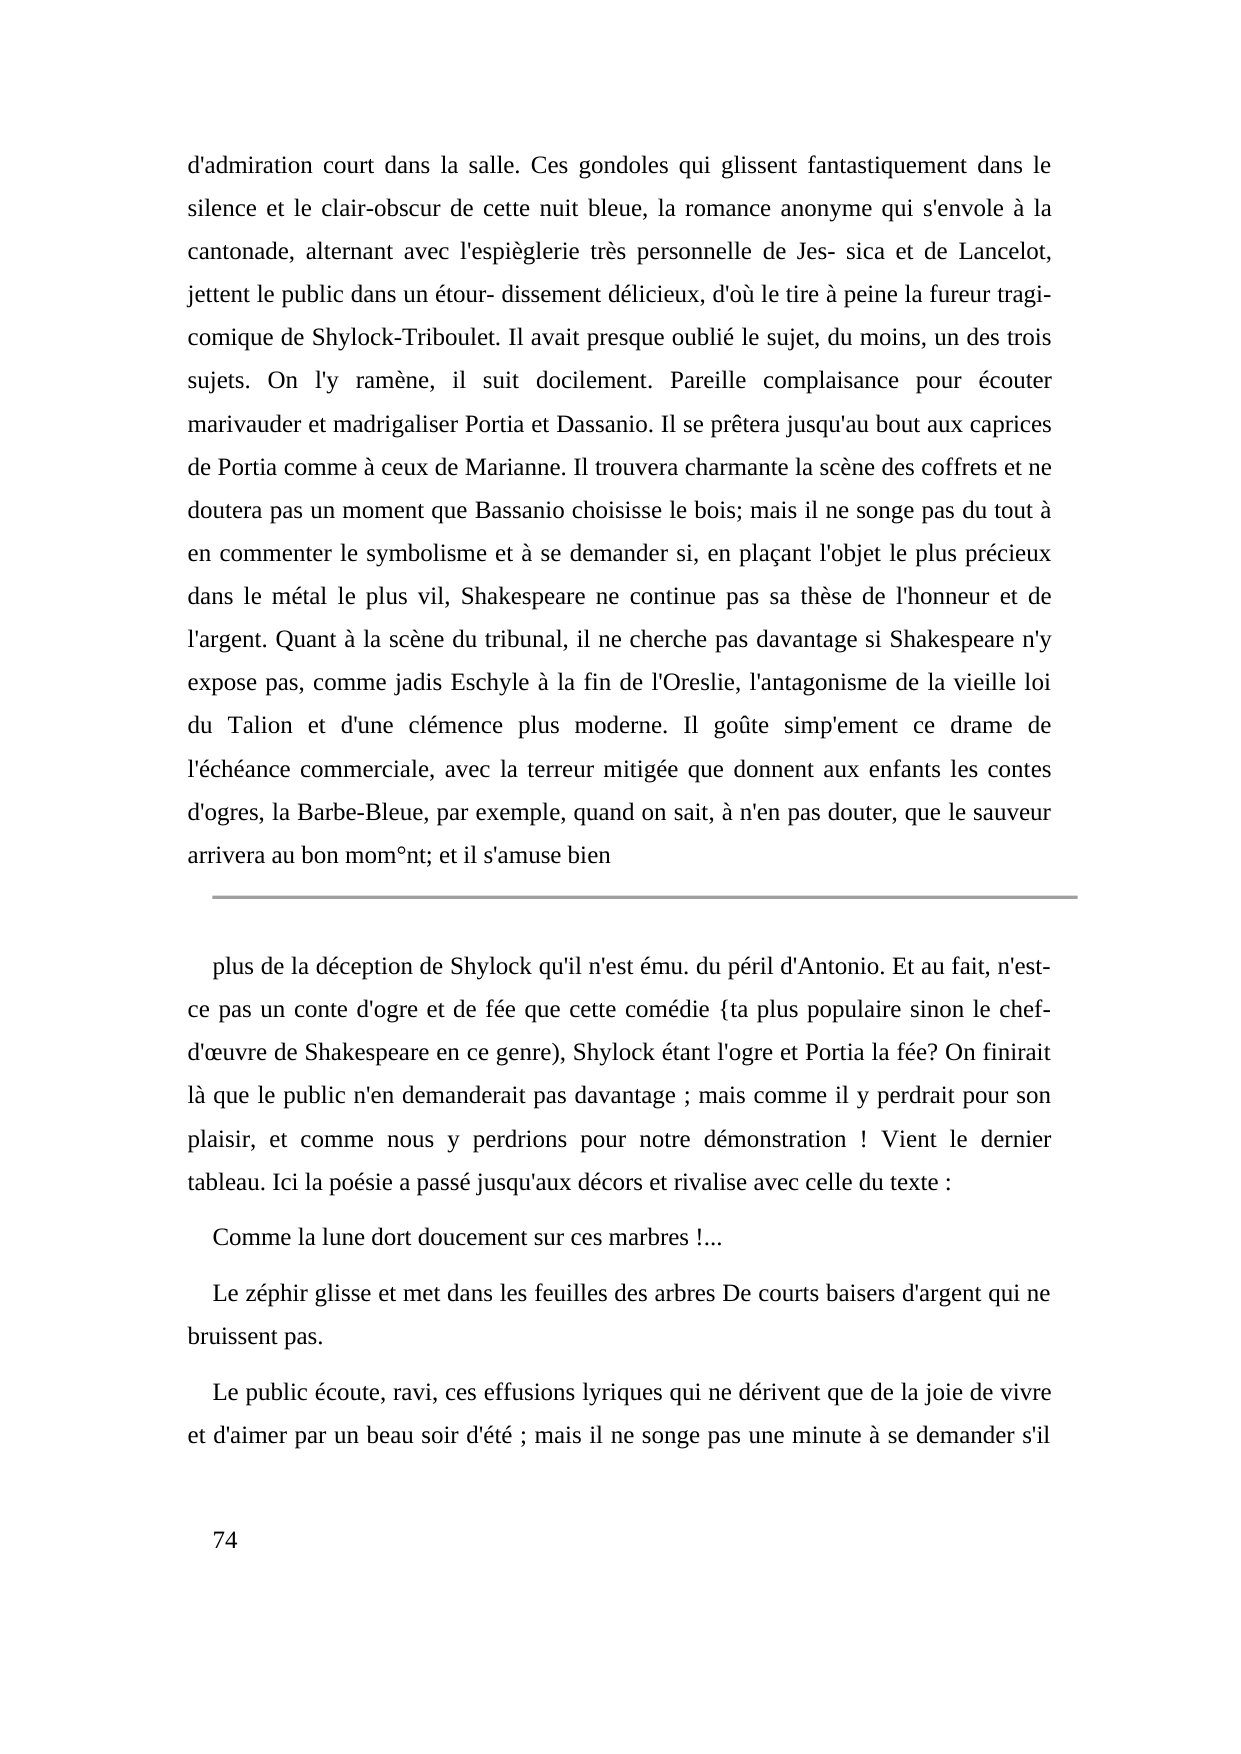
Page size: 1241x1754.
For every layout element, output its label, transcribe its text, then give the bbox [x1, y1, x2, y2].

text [187, 1377, 1053, 1449]
text Le zéphir glisse et met dans les feuilles des arbres De courts baisers d'argent qui ne bruissent pas. [187, 1278, 1053, 1350]
text Comme la lune dort doucement sur ces marbres !... [187, 1222, 1053, 1251]
text plus de la déception de Shylock qu'il n'est ému. du péril d'Antonio. Et au fait, n'est-ce pas un conte d'ogre et de fée que cette comédie {ta plus populaire sinon le chef-d'œuvre de Shakespeare en ce genre), Shylock étant l'ogre et Portia la fée? On finirait là que le public n'en demanderait pas davantage ; mais comme il y perdrait pour son plaisir, et comme nous y perdrions pour notre démonstration ! Vient le dernier tableau. Ici la poésie a passé jusqu'aux décors et rivalise avec celle du texte : [187, 951, 1053, 1196]
